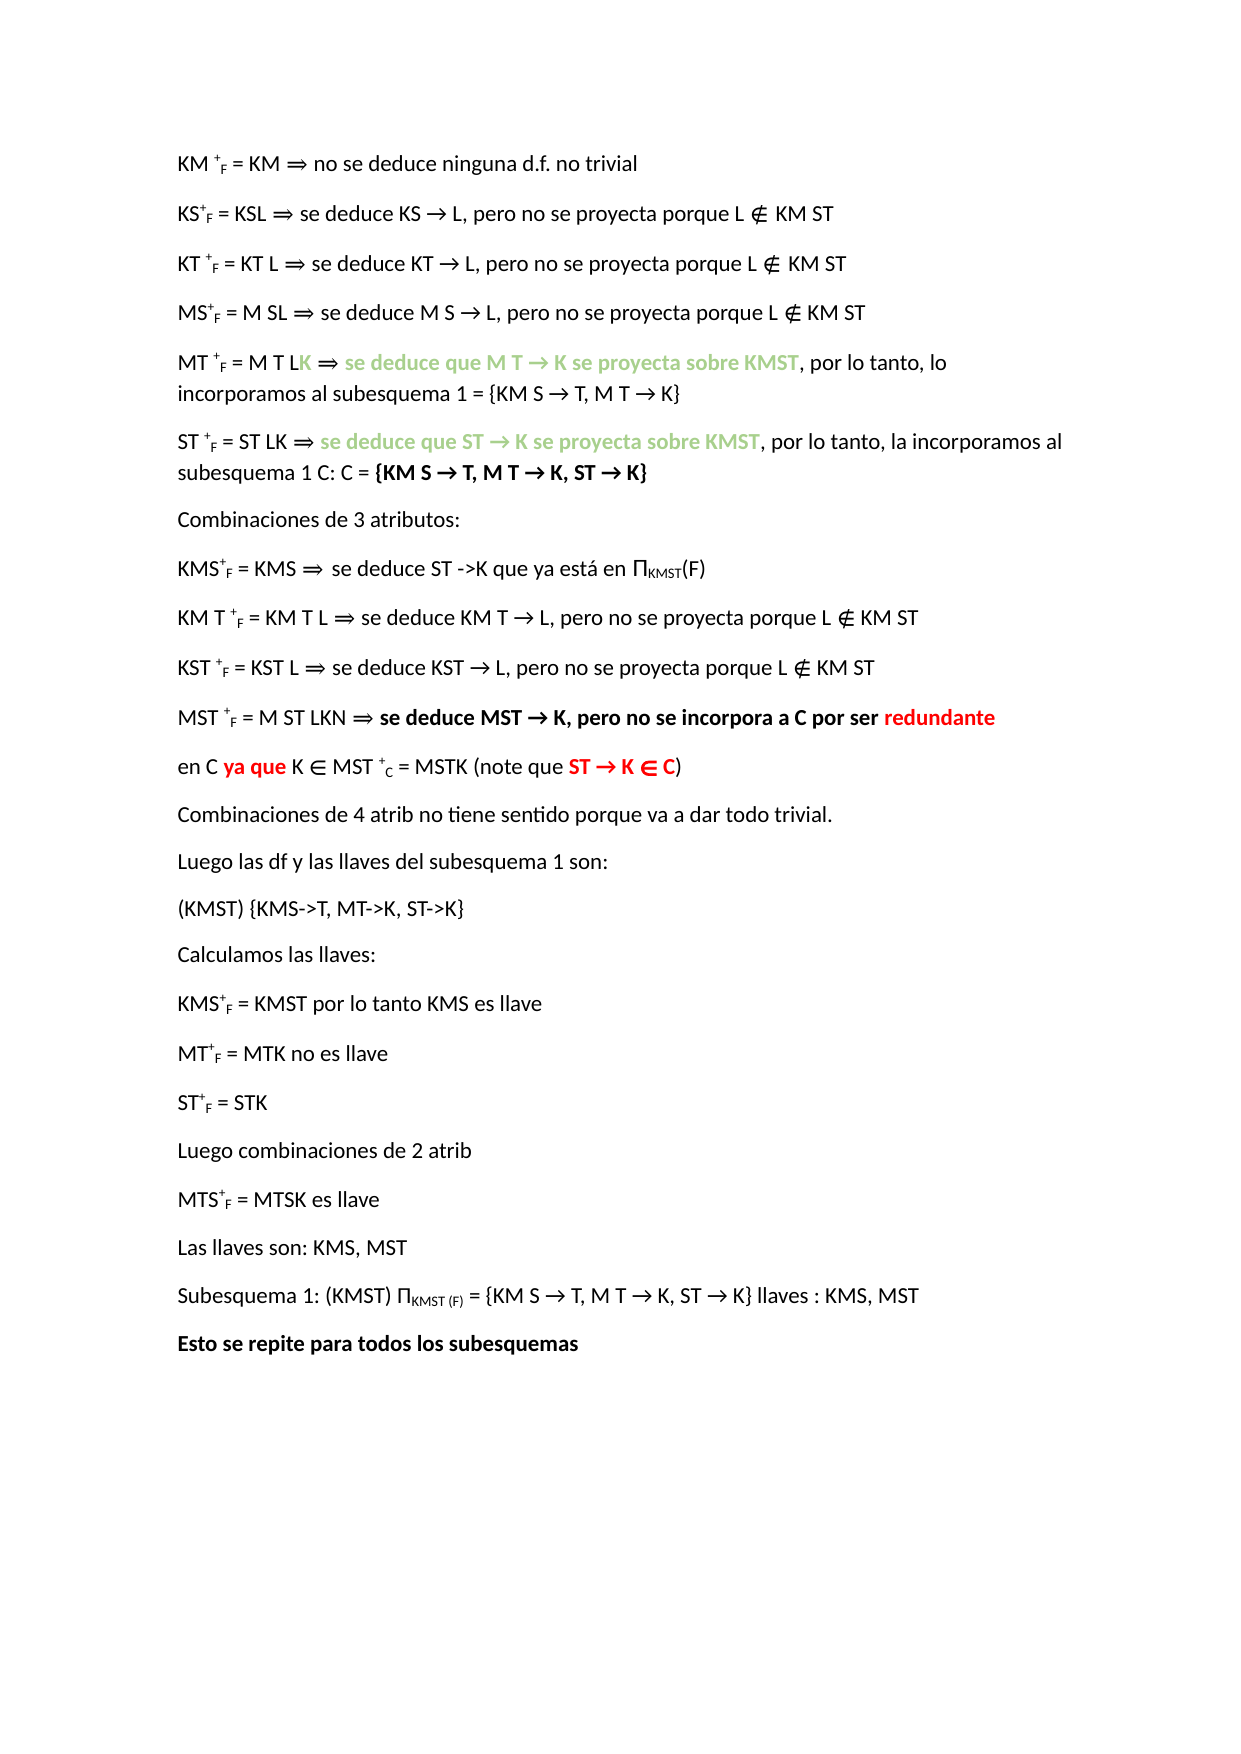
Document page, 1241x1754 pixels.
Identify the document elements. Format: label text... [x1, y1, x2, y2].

text Combinaciones de 3 atributos: [177, 505, 1063, 533]
text KMS+F = KMST por lo tanto KMS es llave [177, 987, 1063, 1018]
text MTS+F = MTSK es llave [177, 1183, 1063, 1213]
text Luego combinaciones de 2 atrib [177, 1136, 1063, 1164]
text KS+F = KSL ⇒ se deduce KS → L, pero no se proyecta porque L ∉ KM ST [177, 197, 1063, 228]
text Las llaves son: KMS, MST [177, 1233, 1063, 1261]
text KST +F = KST L ⇒ se deduce KST → L, pero no se proyecta porque L ∉ KM ST [177, 651, 1063, 682]
text MT+F = MTK no es llave [177, 1037, 1063, 1067]
text MST +F = M ST LKN ⇒ se deduce MST → K, pero no se incorpora a C por ser redundante [177, 701, 1063, 731]
text KT +F = KT L ⇒ se deduce KT → L, pero no se proyecta porque L ∉ KM ST [177, 247, 1063, 277]
text KM T +F = KM T L ⇒ se deduce KM T → L, pero no se proyecta porque L ∉ KM ST [177, 602, 1063, 632]
text MT +F = M T LK ⇒ se deduce que M T → K se proyecta sobre KMST, por lo tanto, lo incorporamos al subesquema 1 = {KM S → T, M T → K} [177, 346, 1063, 407]
text Luego las df y las llaves del subesquema 1 son: [177, 847, 1063, 875]
text (KMST) {KMS->T, MT->K, ST->K} [177, 894, 1063, 922]
text en C ya que K ∈ MST +C = MSTK (note que ST → K ∈ C) [177, 750, 1063, 781]
text Combinaciones de 4 atrib no tiene sentido porque va a dar todo trivial. [177, 800, 1063, 828]
text KM +F = KM ⇒ no se deduce ninguna d.f. no trivial [177, 148, 1063, 178]
text ST+F = STK [177, 1087, 1063, 1117]
text MS+F = M SL ⇒ se deduce M S → L, pero no se proyecta porque L ∉ KM ST [177, 296, 1063, 327]
text ST +F = ST LK ⇒ se deduce que ST → K se proyecta sobre KMST, por lo tanto, la incorporamos al subesquema 1 C: C = {KM S → T, M T → K, ST → K} [177, 426, 1063, 486]
text Esto se repite para todos los subesquemas [177, 1329, 1063, 1357]
text KMS+F = KMS ⇒ se deduce ST ->K que ya está en ΠKMST(F) [177, 552, 1063, 582]
text Subesquema 1: (KMST) ΠKMST (F) = {KM S → T, M T → K, ST → K} llaves : KMS, MST [177, 1279, 1063, 1310]
text Calculamos las llaves: [177, 941, 1063, 968]
